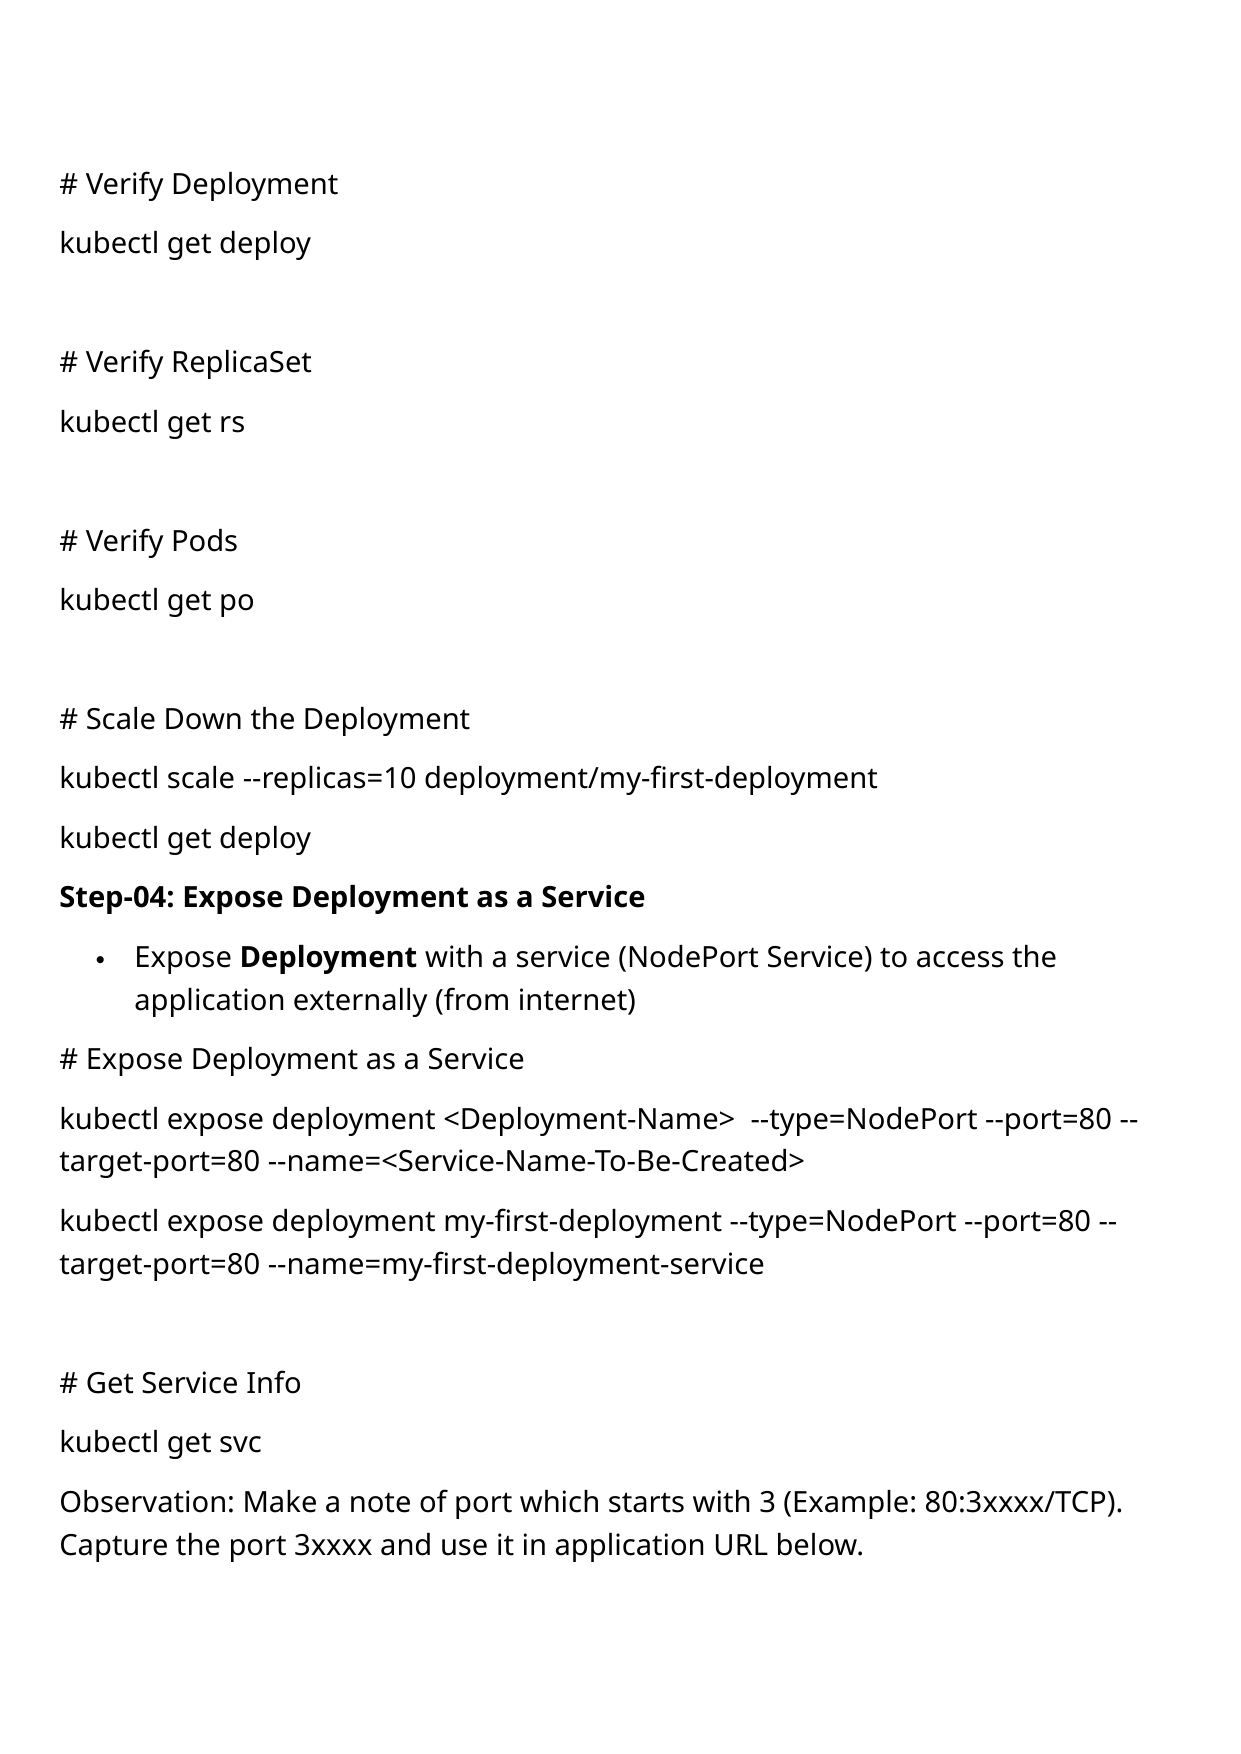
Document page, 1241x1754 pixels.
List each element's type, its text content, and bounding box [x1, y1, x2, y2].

text kubectl get deploy [59, 222, 1167, 262]
text kubectl get rs [59, 401, 1167, 441]
text # Verify Pods [59, 520, 1167, 559]
text kubectl get svc [59, 1421, 1167, 1461]
text kubectl get po [59, 579, 1167, 619]
text kubectl scale --replicas=10 deployment/my-first-deployment [59, 758, 1167, 797]
text kubectl get deploy [59, 817, 1167, 857]
text # Expose Deployment as a Service [59, 1038, 1167, 1078]
text # Scale Down the Deployment [59, 698, 1167, 738]
text # Verify ReplicaSet [59, 341, 1167, 381]
text # Verify Deployment [59, 163, 1167, 203]
text kubectl expose deployment my-first-deployment --type=NodePort --port=80 --target-port=80 --name=my-first-deployment-service [59, 1200, 1167, 1283]
text Step-04: Expose Deployment as a Service [59, 877, 1167, 916]
text Observation: Make a note of port which starts with 3 (Example: 80:3xxxx/TCP). Capture the port 3xxxx and use it in application URL below. [59, 1481, 1167, 1563]
text # Get Service Info [59, 1362, 1167, 1402]
text kubectl expose deployment <Deployment-Name> --type=NodePort --port=80 --target-port=80 --name=<Service-Name-To-Be-Created> [59, 1098, 1167, 1180]
list Expose Deployment with a service (NodePort Service) to access the application externally (from internet) [97, 936, 1167, 1019]
